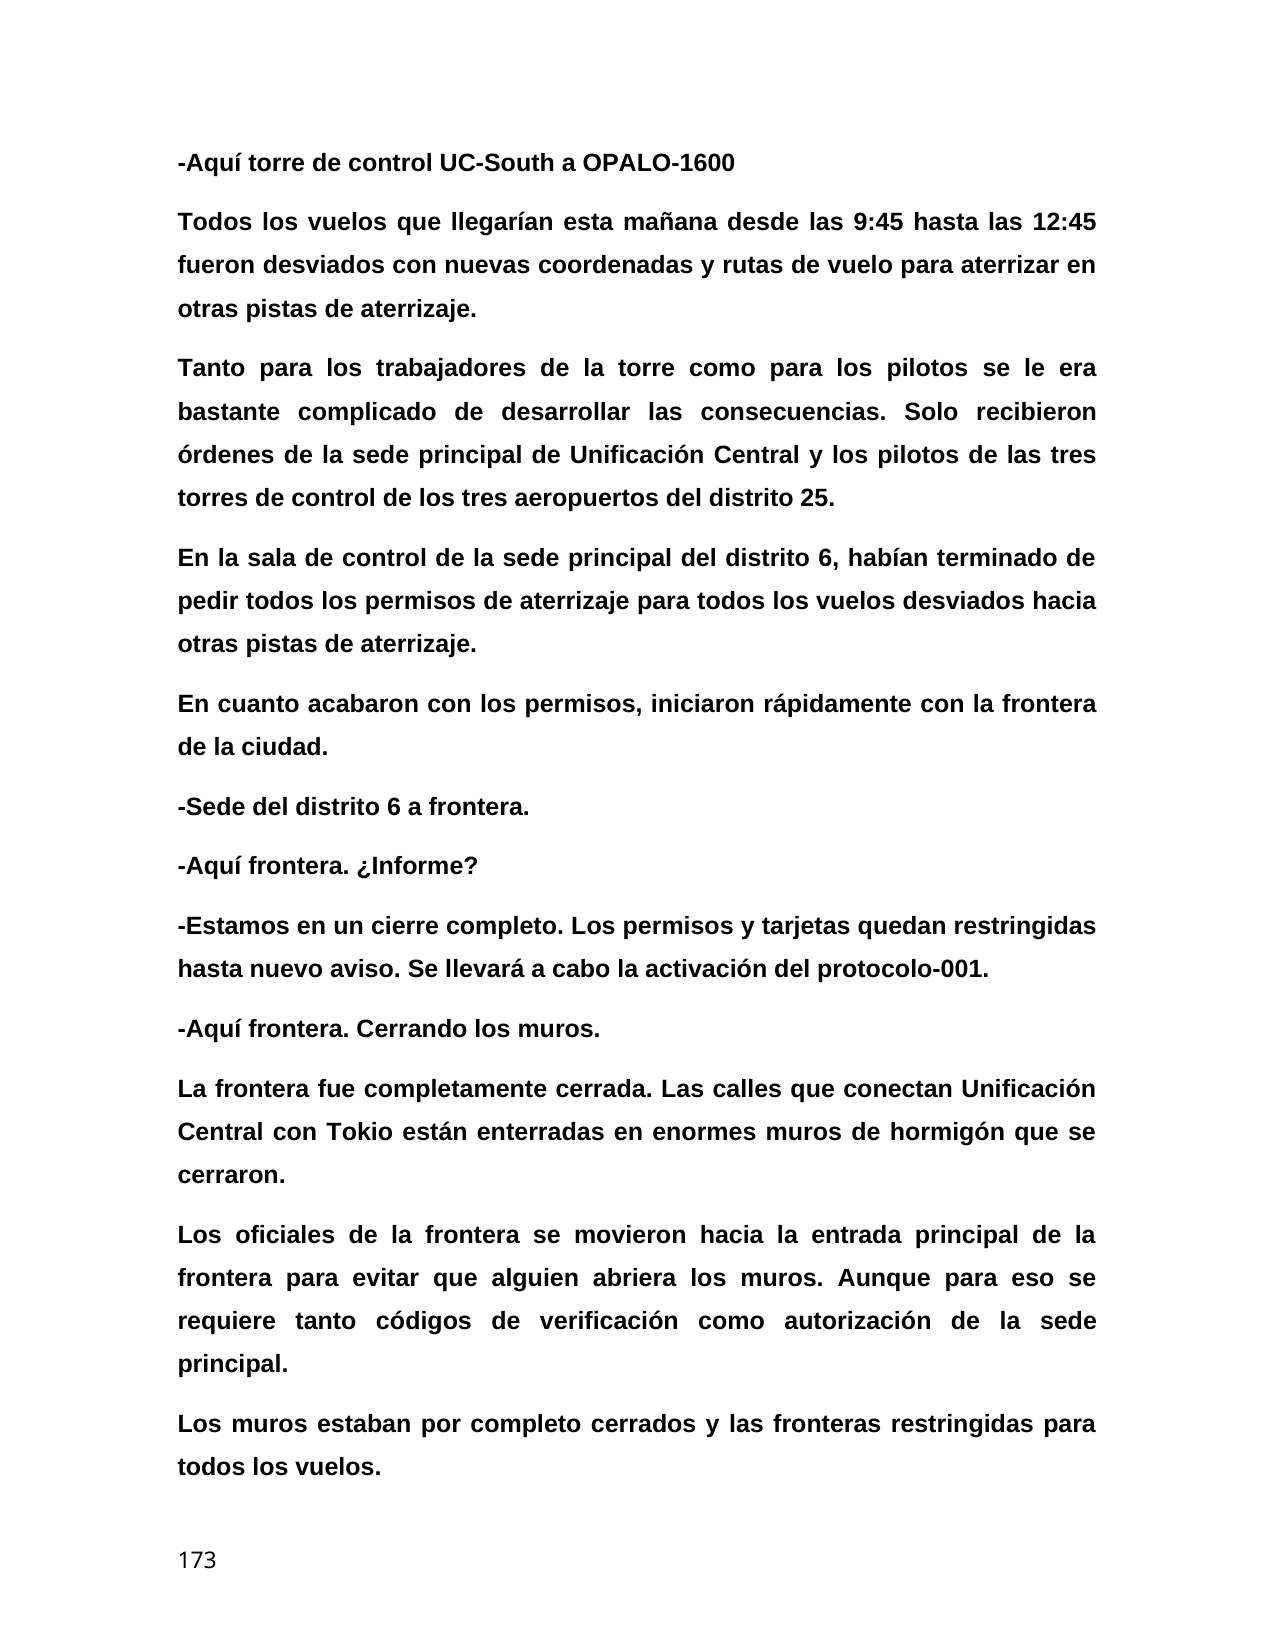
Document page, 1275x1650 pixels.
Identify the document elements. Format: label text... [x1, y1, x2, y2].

text -Aquí frontera. ¿Informe? [177, 851, 1098, 880]
text -Aquí frontera. Cerrando los muros. [177, 1014, 1098, 1043]
text -Sede del distrito 6 a frontera. [177, 792, 1098, 820]
text Todos los vuelos que llegarían esta mañana desde las 9:45 hasta las 12:45 fueron desviados con nuevas coordenadas y rutas de vuelo para aterrizar en otras pistas de aterrizaje. [177, 207, 1098, 322]
text -Aquí torre de control UC-South a OPALO-1600 [177, 148, 1098, 176]
text Tanto para los trabajadores de la torre como para los pilotos se le era bastante complicado de desarrollar las consecuencias. Solo recibieron órdenes de la sede principal de Unificación Central y los pilotos de las tres torres de control de los tres aeropuertos del distrito 25. [177, 353, 1098, 512]
text En la sala de control de la sede principal del distrito 6, habían terminado de pedir todos los permisos de aterrizaje para todos los vuelos desviados hacia otras pistas de aterrizaje. [177, 543, 1098, 658]
text Los oficiales de la frontera se movieron hacia la entrada principal de la frontera para evitar que alguien abriera los muros. Aunque para eso se requiere tanto códigos de verificación como autorización de la sede principal. [177, 1220, 1098, 1378]
text -Estamos en un cierre completo. Los permisos y tarjetas quedan restringidas hasta nuevo aviso. Se llevará a cabo la activación del protocolo-001. [177, 911, 1098, 983]
text En cuanto acabaron con los permisos, iniciaron rápidamente con la frontera de la ciudad. [177, 689, 1098, 761]
text Los muros estaban por completo cerrados y las fronteras restringidas para todos los vuelos. [177, 1409, 1098, 1481]
text La frontera fue completamente cerrada. Las calles que conectan Unificación Central con Tokio están enterradas en enormes muros de hormigón que se cerraron. [177, 1074, 1098, 1189]
